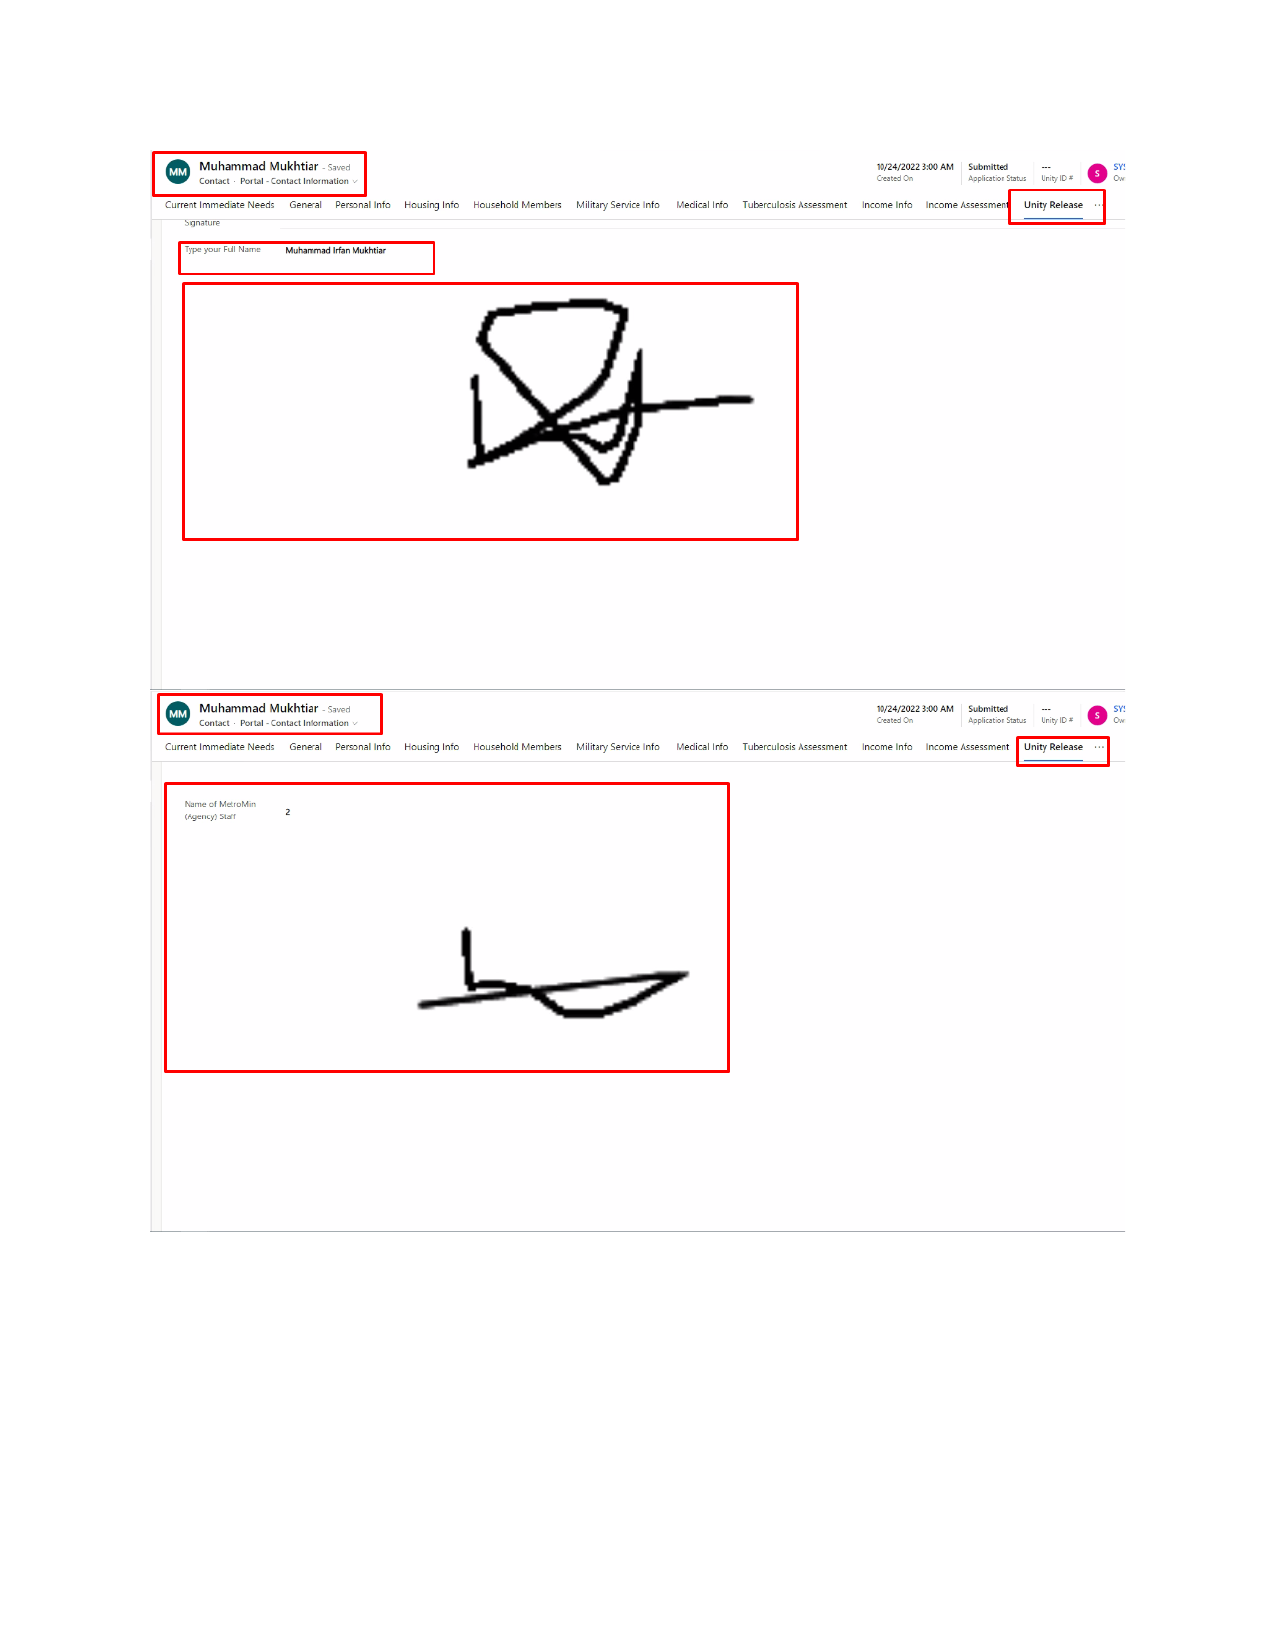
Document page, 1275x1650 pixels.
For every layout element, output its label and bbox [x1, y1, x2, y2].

picture [150, 691, 1125, 1232]
picture [150, 150, 1125, 690]
